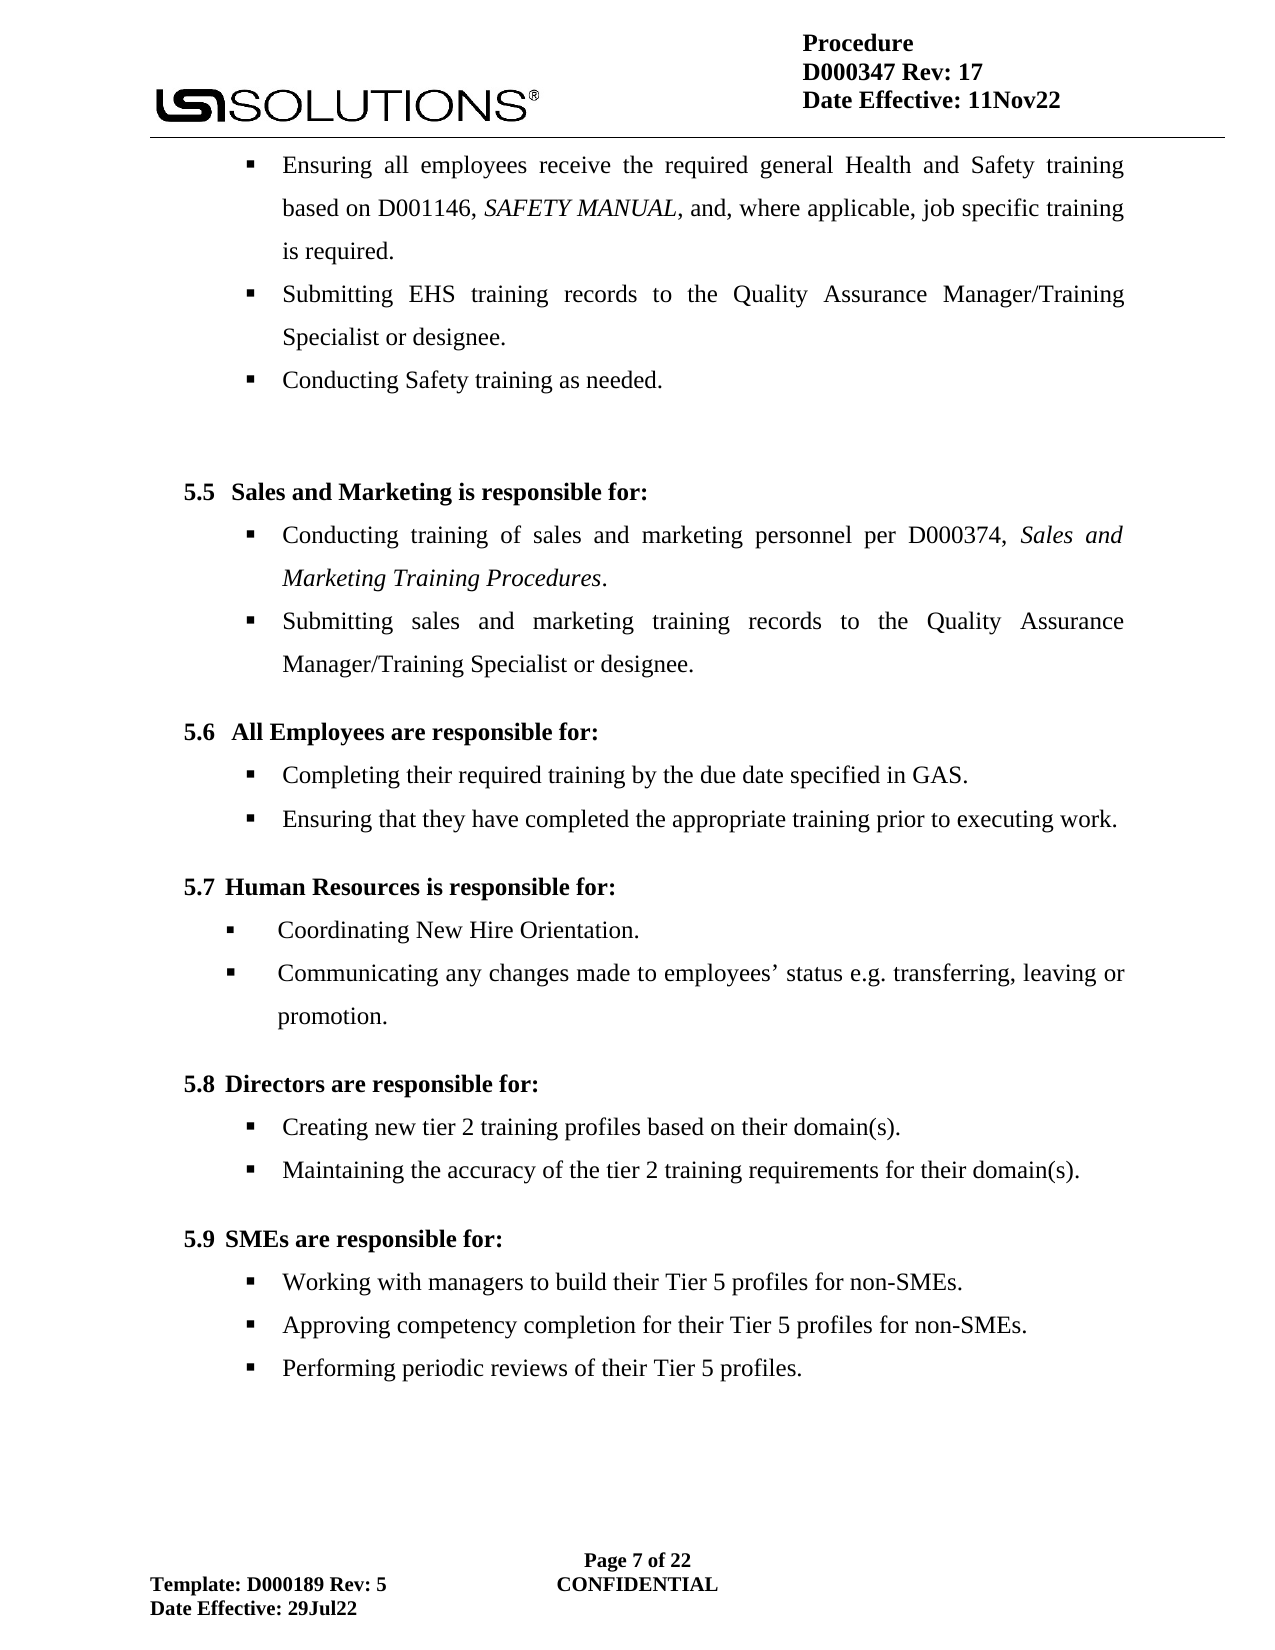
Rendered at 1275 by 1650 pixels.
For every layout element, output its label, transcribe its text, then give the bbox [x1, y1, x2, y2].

list Maintaining the accuracy of the tier 2 training requirements for their domain(s). [244, 1156, 1125, 1184]
list Approving competency completion for their Tier 5 profiles for non-SMEs. [244, 1310, 1125, 1339]
picture [150, 87, 545, 124]
list Creating new tier 2 training profiles based on their domain(s). [244, 1112, 1125, 1141]
list Completing their required training by the due date specified in GAS. [244, 761, 1125, 789]
subtitle All Employees are responsible for: [184, 717, 1125, 746]
list Working with managers to build their Tier 5 profiles for non-SMEs. [244, 1267, 1125, 1296]
subtitle Sales and Marketing is responsible for: [184, 477, 1125, 506]
list Communicating any changes made to employees’ status e.g. transferring, leaving or promotion. [225, 958, 1125, 1030]
list Submitting sales and marketing training records to the Quality Assurance Manager/Training Specialist or designee. [244, 606, 1125, 678]
list Conducting Safety training as needed. [244, 366, 1125, 394]
subtitle SMEs are responsible for: [184, 1224, 1125, 1252]
list Ensuring all employees receive the required general Health and Safety training based on D001146, SAFETY MANUAL, and, where applicable, job specific training is required. [244, 150, 1125, 265]
list Performing periodic reviews of their Tier 5 profiles. [244, 1353, 1125, 1382]
subtitle Human Resources is responsible for: [184, 872, 1125, 901]
list Coordinating New Hire Orientation. [225, 915, 1125, 944]
subtitle Directors are responsible for: [184, 1069, 1125, 1098]
list Conducting training of sales and marketing personnel per D000374, Sales and Marketing Training Procedures. [244, 520, 1125, 592]
list Ensuring that they have completed the appropriate training prior to executing work. [244, 804, 1125, 832]
list Submitting EHS training records to the Quality Assurance Manager/Training Specialist or designee. [244, 279, 1125, 351]
